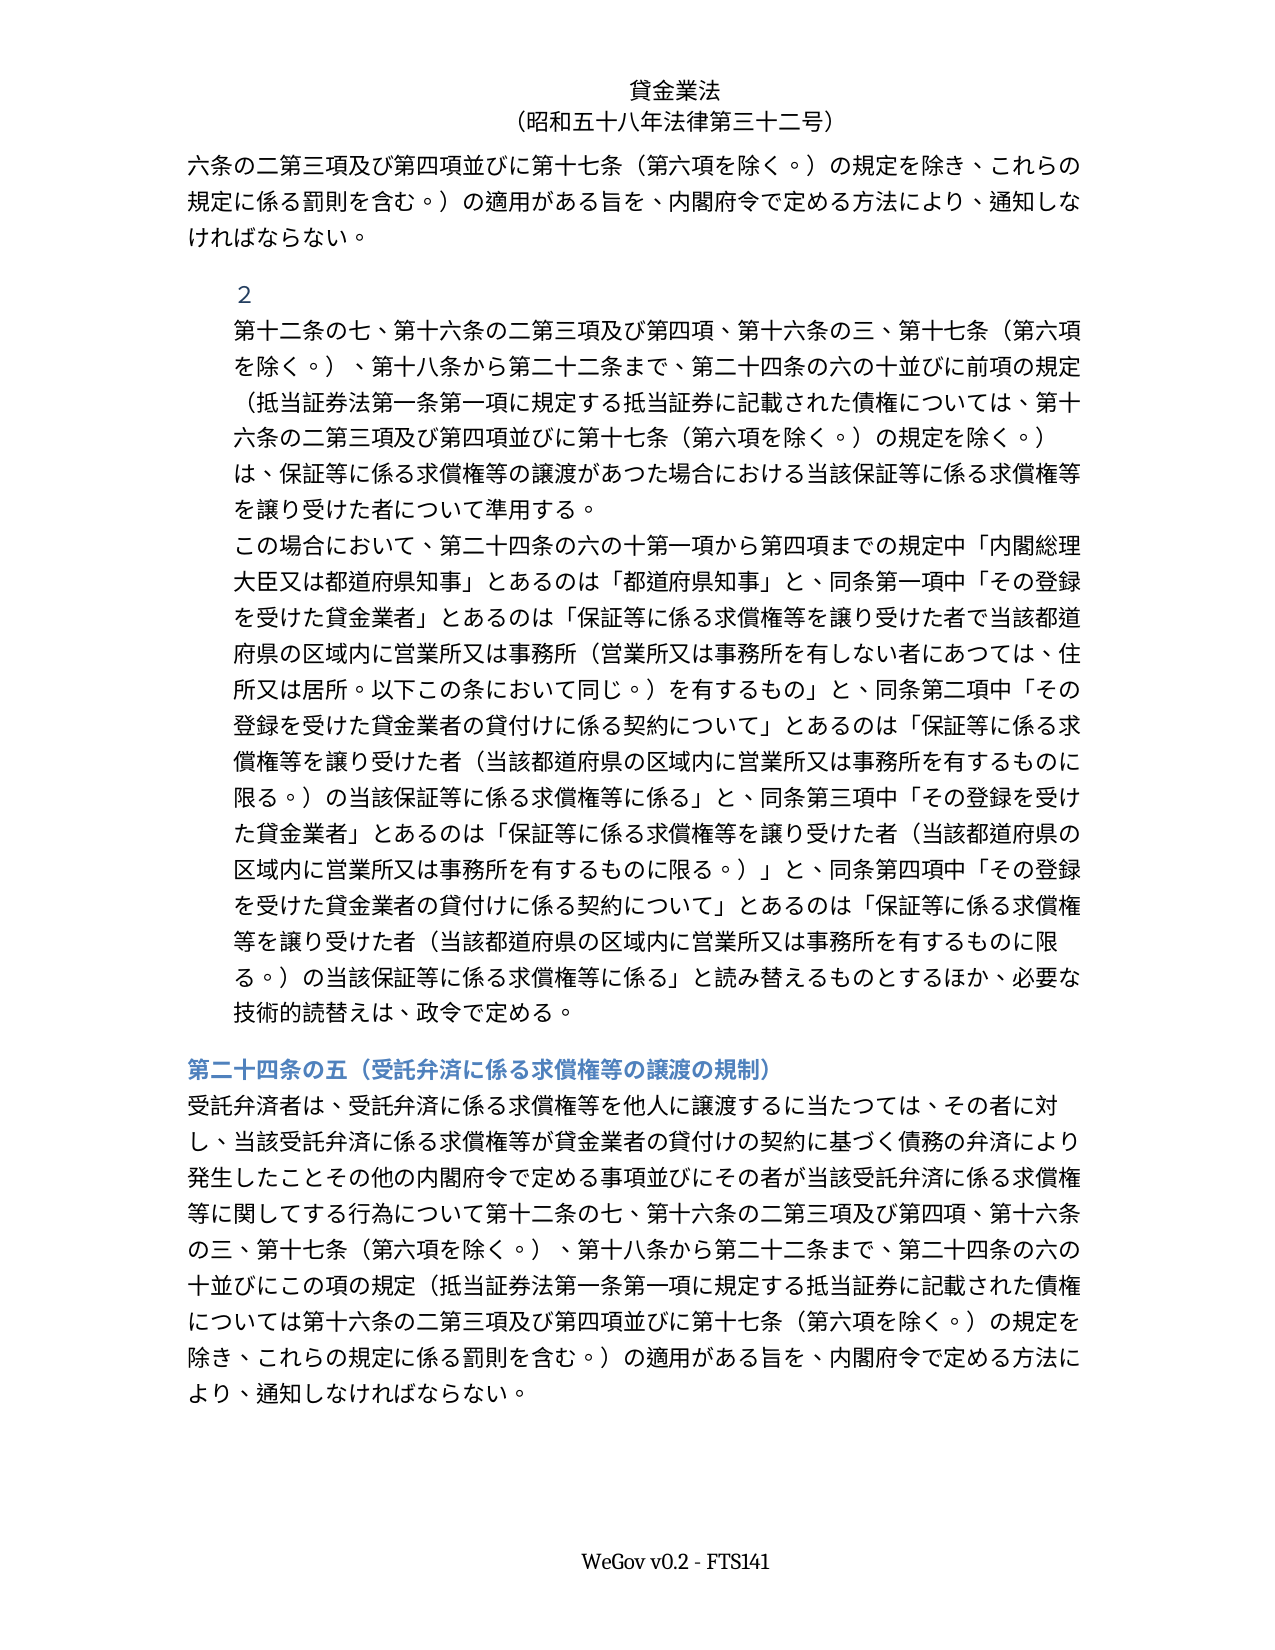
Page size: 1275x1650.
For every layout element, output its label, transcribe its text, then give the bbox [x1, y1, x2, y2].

text 受託弁済者は、受託弁済に係る求償権等を他人に譲渡するに当たつては、その者に対し、当該受託弁済に係る求償権等が貸金業者の貸付けの契約に基づく債務の弁済により発生したことその他の内閣府令で定める事項並びにその者が当該受託弁済に係る求償権等に関してする行為について第十二条の七、第十六条の二第三項及び第四項、第十六条の三、第十七条（第六項を除く。）、第十八条から第二十二条まで、第二十四条の六の十並びにこの項の規定（抵当証券法第一条第一項に規定する抵当証券に記載された債権については第十六条の二第三項及び第四項並びに第十七条（第六項を除く。）の規定を除き、これらの規定に係る罰則を含む。）の適用がある旨を、内閣府令で定める方法により、通知しなければならない。 [187, 1090, 1087, 1409]
subtitle ２ [233, 279, 1087, 310]
text 第十二条の七、第十六条の二第三項及び第四項、第十六条の三、第十七条（第六項を除く。）、第十八条から第二十二条まで、第二十四条の六の十並びに前項の規定（抵当証券法第一条第一項に規定する抵当証券に記載された債権については、第十六条の二第三項及び第四項並びに第十七条（第六項を除く。）の規定を除く。）は、保証等に係る求償権等の譲渡があつた場合における当該保証等に係る求償権等を譲り受けた者について準用する。 この場合において、第二十四条の六の十第一項から第四項までの規定中「内閣総理大臣又は都道府県知事」とあるのは「都道府県知事」と、同条第一項中「その登録を受けた貸金業者」とあるのは「保証等に係る求償権等を譲り受けた者で当該都道府県の区域内に営業所又は事務所（営業所又は事務所を有しない者にあつては、住所又は居所。以下この条において同じ。）を有するもの」と、同条第二項中「その登録を受けた貸金業者の貸付けに係る契約について」とあるのは「保証等に係る求償権等を譲り受けた者（当該都道府県の区域内に営業所又は事務所を有するものに限る。）の当該保証等に係る求償権等に係る」と、同条第三項中「その登録を受けた貸金業者」とあるのは「保証等に係る求償権等を譲り受けた者（当該都道府県の区域内に営業所又は事務所を有するものに限る。）」と、同条第四項中「その登録を受けた貸金業者の貸付けに係る契約について」とあるのは「保証等に係る求償権等を譲り受けた者（当該都道府県の区域内に営業所又は事務所を有するものに限る。）の当該保証等に係る求償権等に係る」と読み替えるものとするほか、必要な技術的読替えは、政令で定める。 [233, 314, 1087, 1029]
subtitle 第二十四条の五（受託弁済に係る求償権等の譲渡の規制） [187, 1054, 1087, 1085]
